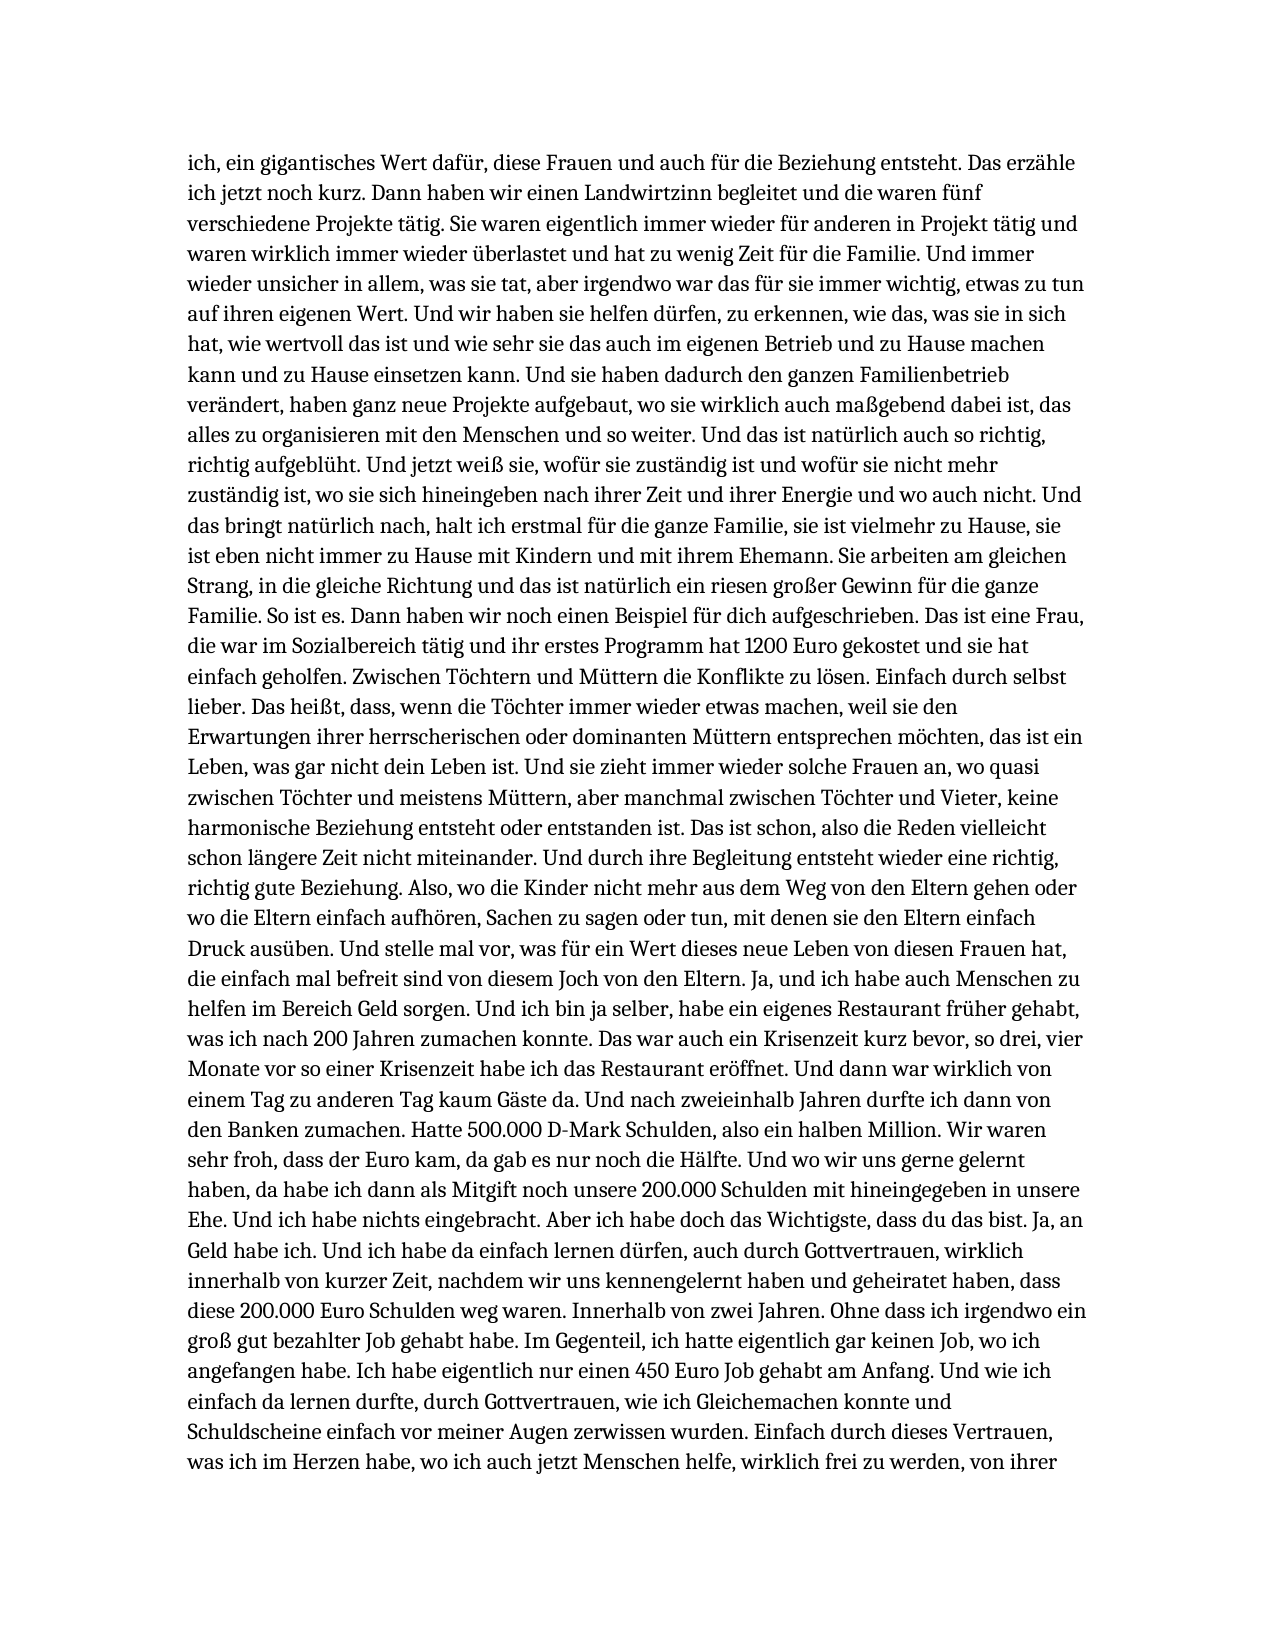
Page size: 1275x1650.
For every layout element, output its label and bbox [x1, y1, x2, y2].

text [187, 150, 1087, 1475]
